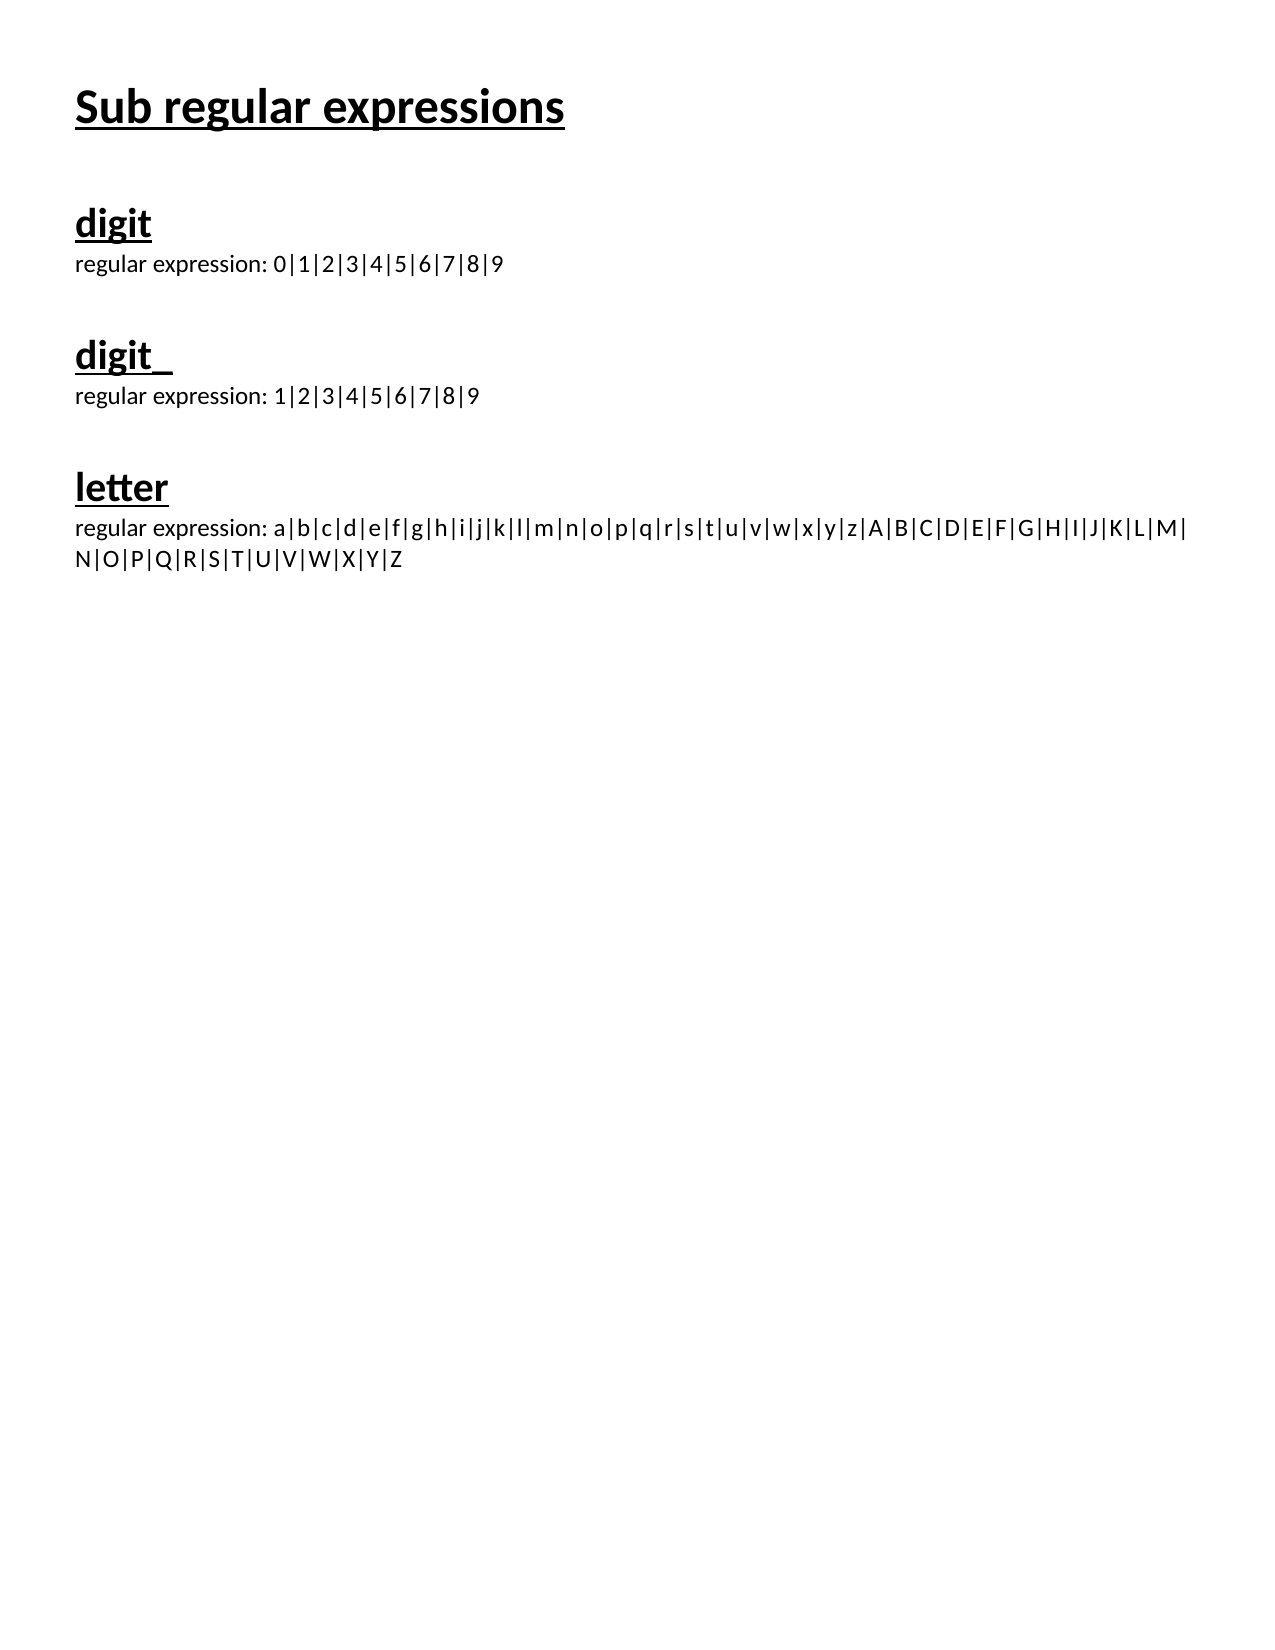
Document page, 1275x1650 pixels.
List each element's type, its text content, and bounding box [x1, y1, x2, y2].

text letter [75, 461, 1200, 512]
text regular expression: 0|1|2|3|4|5|6|7|8|9 [75, 248, 1200, 278]
text regular expression: 1|2|3|4|5|6|7|8|9 [75, 380, 1200, 411]
text regular expression: a|b|c|d|e|f|g|h|i|j|k|l|m|n|o|p|q|r|s|t|u|v|w|x|y|z|A|B|C|D|E|F|G|H|I|J|K|L|M|N|O|P|Q|R|S|T|U|V|W|X|Y|Z [75, 512, 1200, 573]
text Sub regular expressions [75, 75, 1200, 136]
text digit_ [75, 329, 1200, 380]
text digit [75, 197, 1200, 248]
